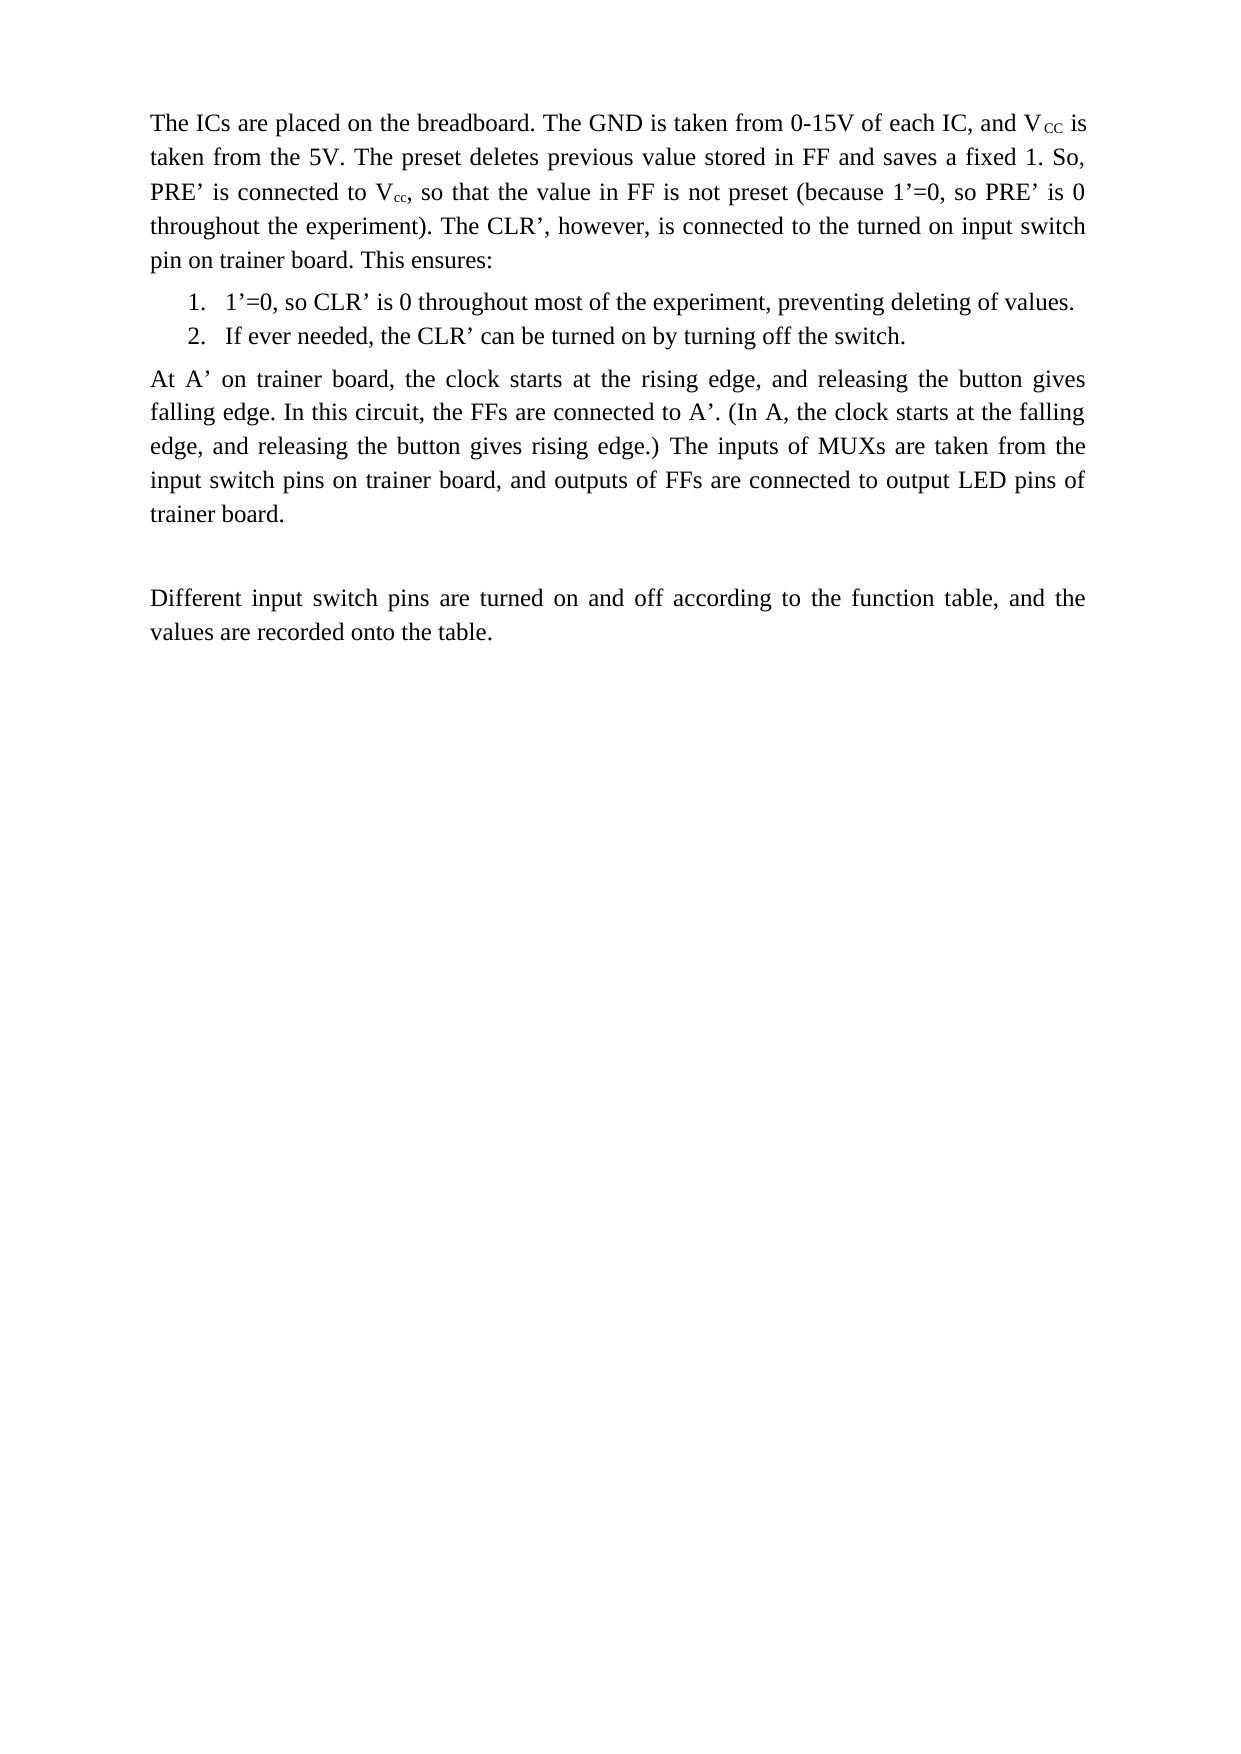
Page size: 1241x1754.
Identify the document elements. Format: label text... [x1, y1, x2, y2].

list If ever needed, the CLR’ can be turned on by turning off the switch. [187, 321, 1087, 350]
text The ICs are placed on the breadboard. The GND is taken from 0-15V of each IC, and VCC is taken from the 5V. The preset deletes previous value stored in FF and saves a fixed 1. So, PRE’ is connected to Vcc, so that the value in FF is not preset (because 1’=0, so PRE’ is 0 throughout the experiment). The CLR’, however, is connected to the turned on input switch pin on trainer board. This ensures: [150, 108, 1087, 274]
text At A’ on trainer board, the clock starts at the rising edge, and releasing the button gives falling edge. In this circuit, the FFs are connected to A’. (In A, the clock starts at the falling edge, and releasing the button gives rising edge.) The inputs of MUXs are taken from the input switch pins on trainer board, and outputs of FFs are connected to output LED pins of trainer board. [150, 364, 1087, 528]
list 1’=0, so CLR’ is 0 throughout most of the experiment, preventing deleting of values. [187, 287, 1087, 316]
text Different input switch pins are turned on and off according to the function table, and the values are recorded onto the table. [150, 583, 1087, 646]
